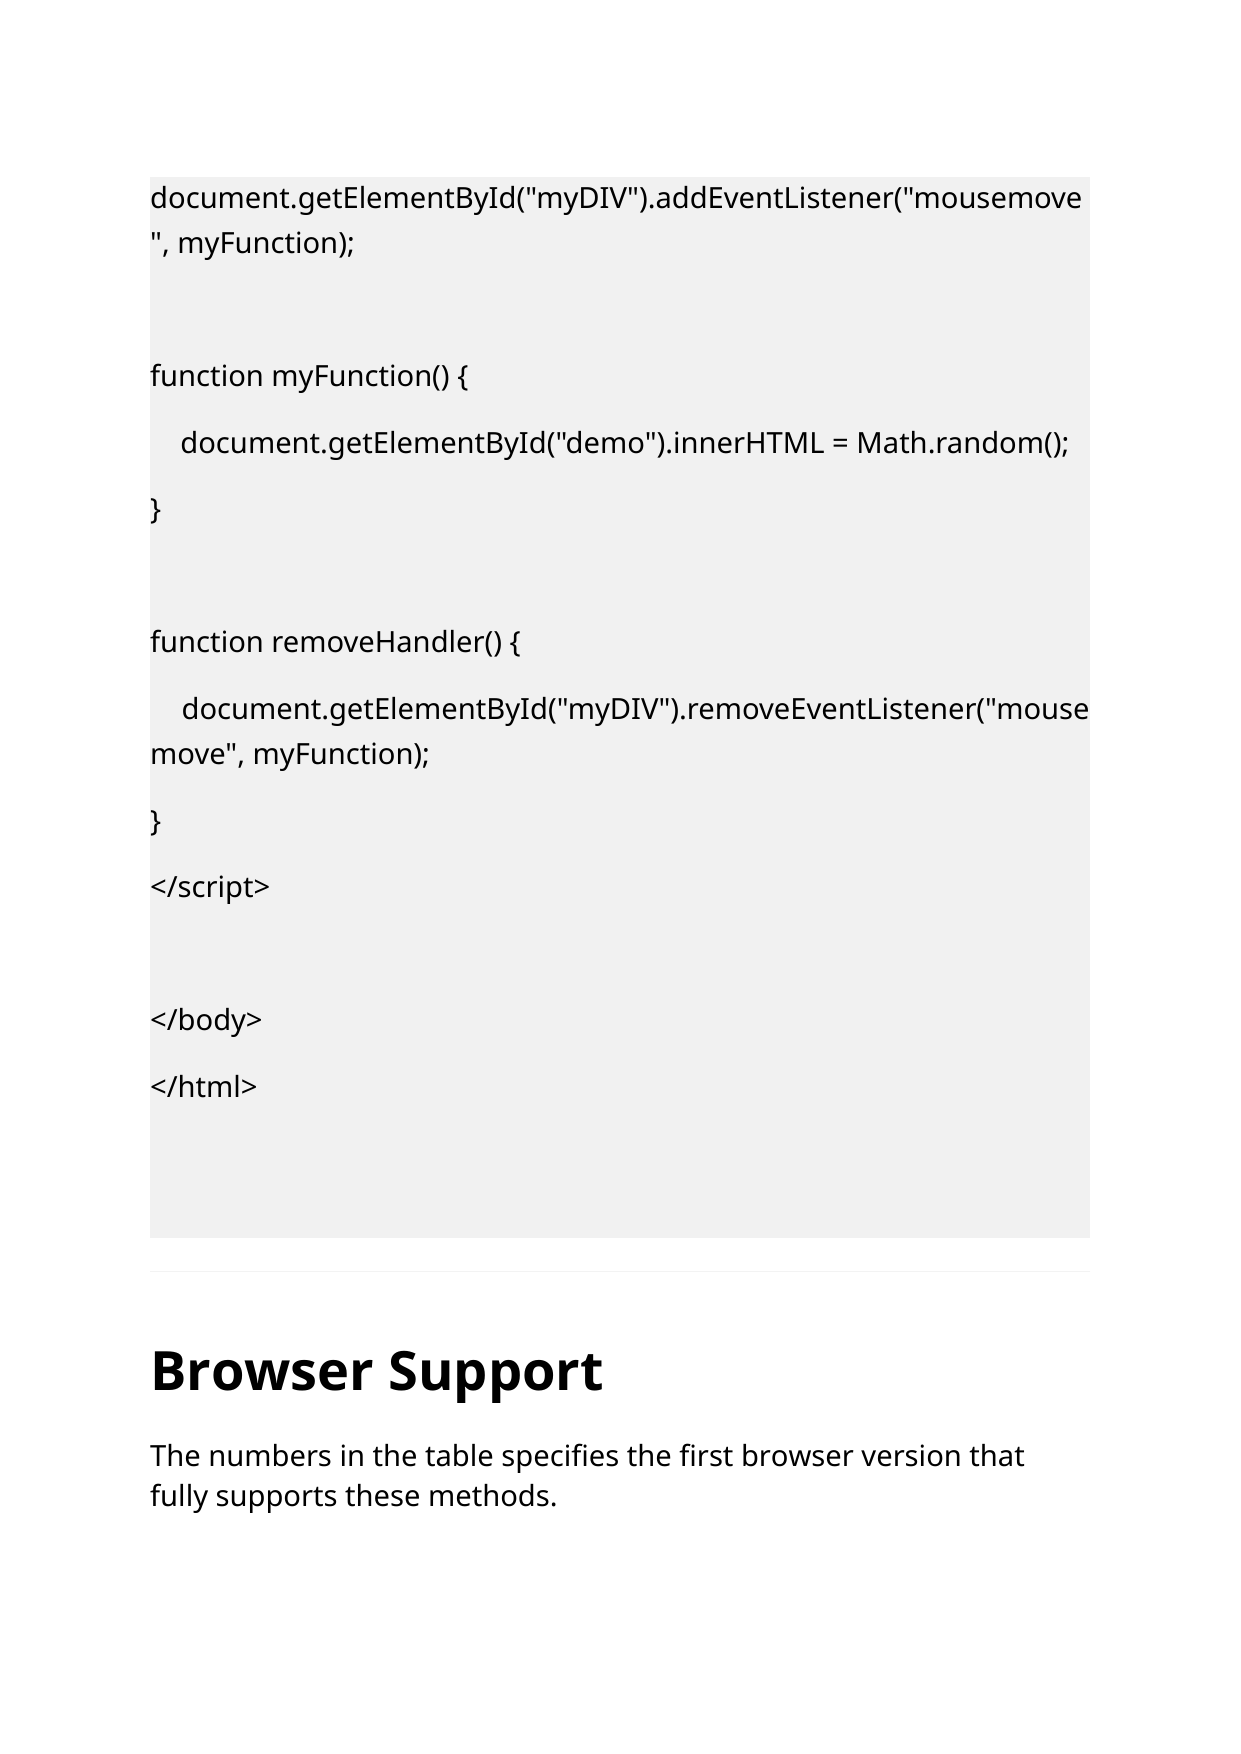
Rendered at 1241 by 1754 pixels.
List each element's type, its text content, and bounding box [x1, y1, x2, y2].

text function removeHandler() { [150, 622, 1090, 661]
text document.getElementById("myDIV").removeEventListener("mousemove", myFunction); [150, 688, 1090, 773]
text function myFunction() { [150, 356, 1090, 395]
text } [150, 800, 1090, 840]
text </script> [150, 867, 1090, 906]
text } [150, 489, 1090, 528]
text document.getElementById("myDIV").addEventListener("mousemove", myFunction); [150, 177, 1090, 262]
text The numbers in the table specifies the first browser version that fully supports these methods. [150, 1436, 1090, 1515]
text </html> [150, 1066, 1090, 1106]
text document.getElementById("demo").innerHTML = Math.random(); [150, 422, 1090, 462]
text </body> [150, 999, 1090, 1039]
subtitle Browser Support [150, 1333, 1090, 1407]
